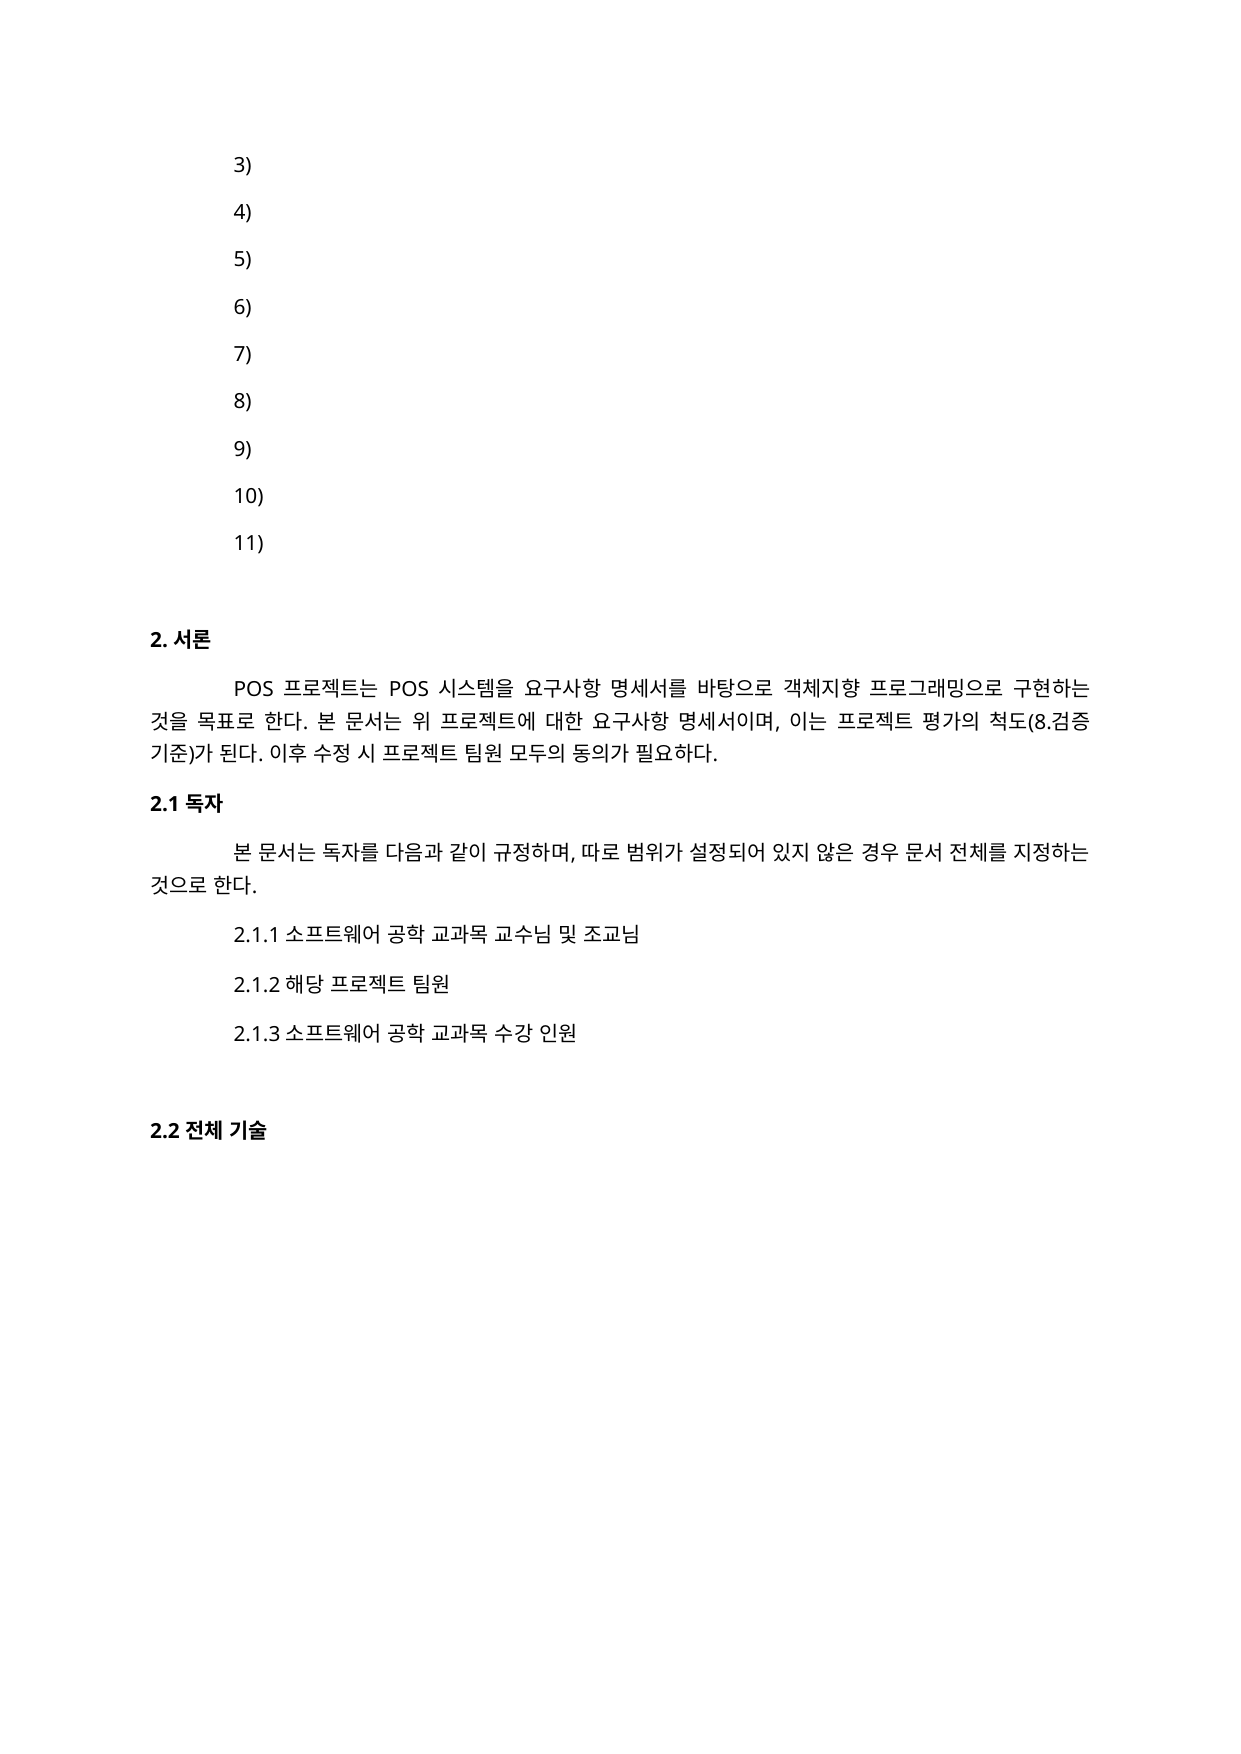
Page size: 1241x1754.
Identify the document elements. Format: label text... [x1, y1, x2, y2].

text 2.1.2 해당 프로젝트 팀원 [150, 968, 1090, 998]
text 2.1 독자 [150, 787, 1090, 817]
text 2. 서론 [150, 623, 1090, 653]
text 11) [150, 528, 1090, 557]
text 7) [150, 339, 1090, 368]
text 4) [150, 197, 1090, 226]
text 3) [150, 150, 1090, 178]
text 2.1.1 소프트웨어 공학 교과목 교수님 및 조교님 [150, 918, 1090, 949]
text 6) [150, 292, 1090, 320]
text POS 프로젝트는 POS 시스템을 요구사항 명세서를 바탕으로 객체지향 프로그래밍으로 구현하는 것을 목표로 한다. 본 문서는 위 프로젝트에 대한 요구사항 명세서이며, 이는 프로젝트 평가의 척도(8.검증 기준)가 된다. 이후 수정 시 프로젝트 팀원 모두의 동의가 필요하다. [150, 672, 1090, 768]
text 10) [150, 481, 1090, 509]
text 2.1.3 소프트웨어 공학 교과목 수강 인원 [150, 1017, 1090, 1048]
text 본 문서는 독자를 다음과 같이 규정하며, 따로 범위가 설정되어 있지 않은 경우 문서 전체를 지정하는 것으로 한다. [150, 836, 1090, 899]
text 5) [150, 244, 1090, 273]
text 2.2 전체 기술 [150, 1114, 1090, 1144]
text 9) [150, 434, 1090, 462]
text 8) [150, 386, 1090, 415]
